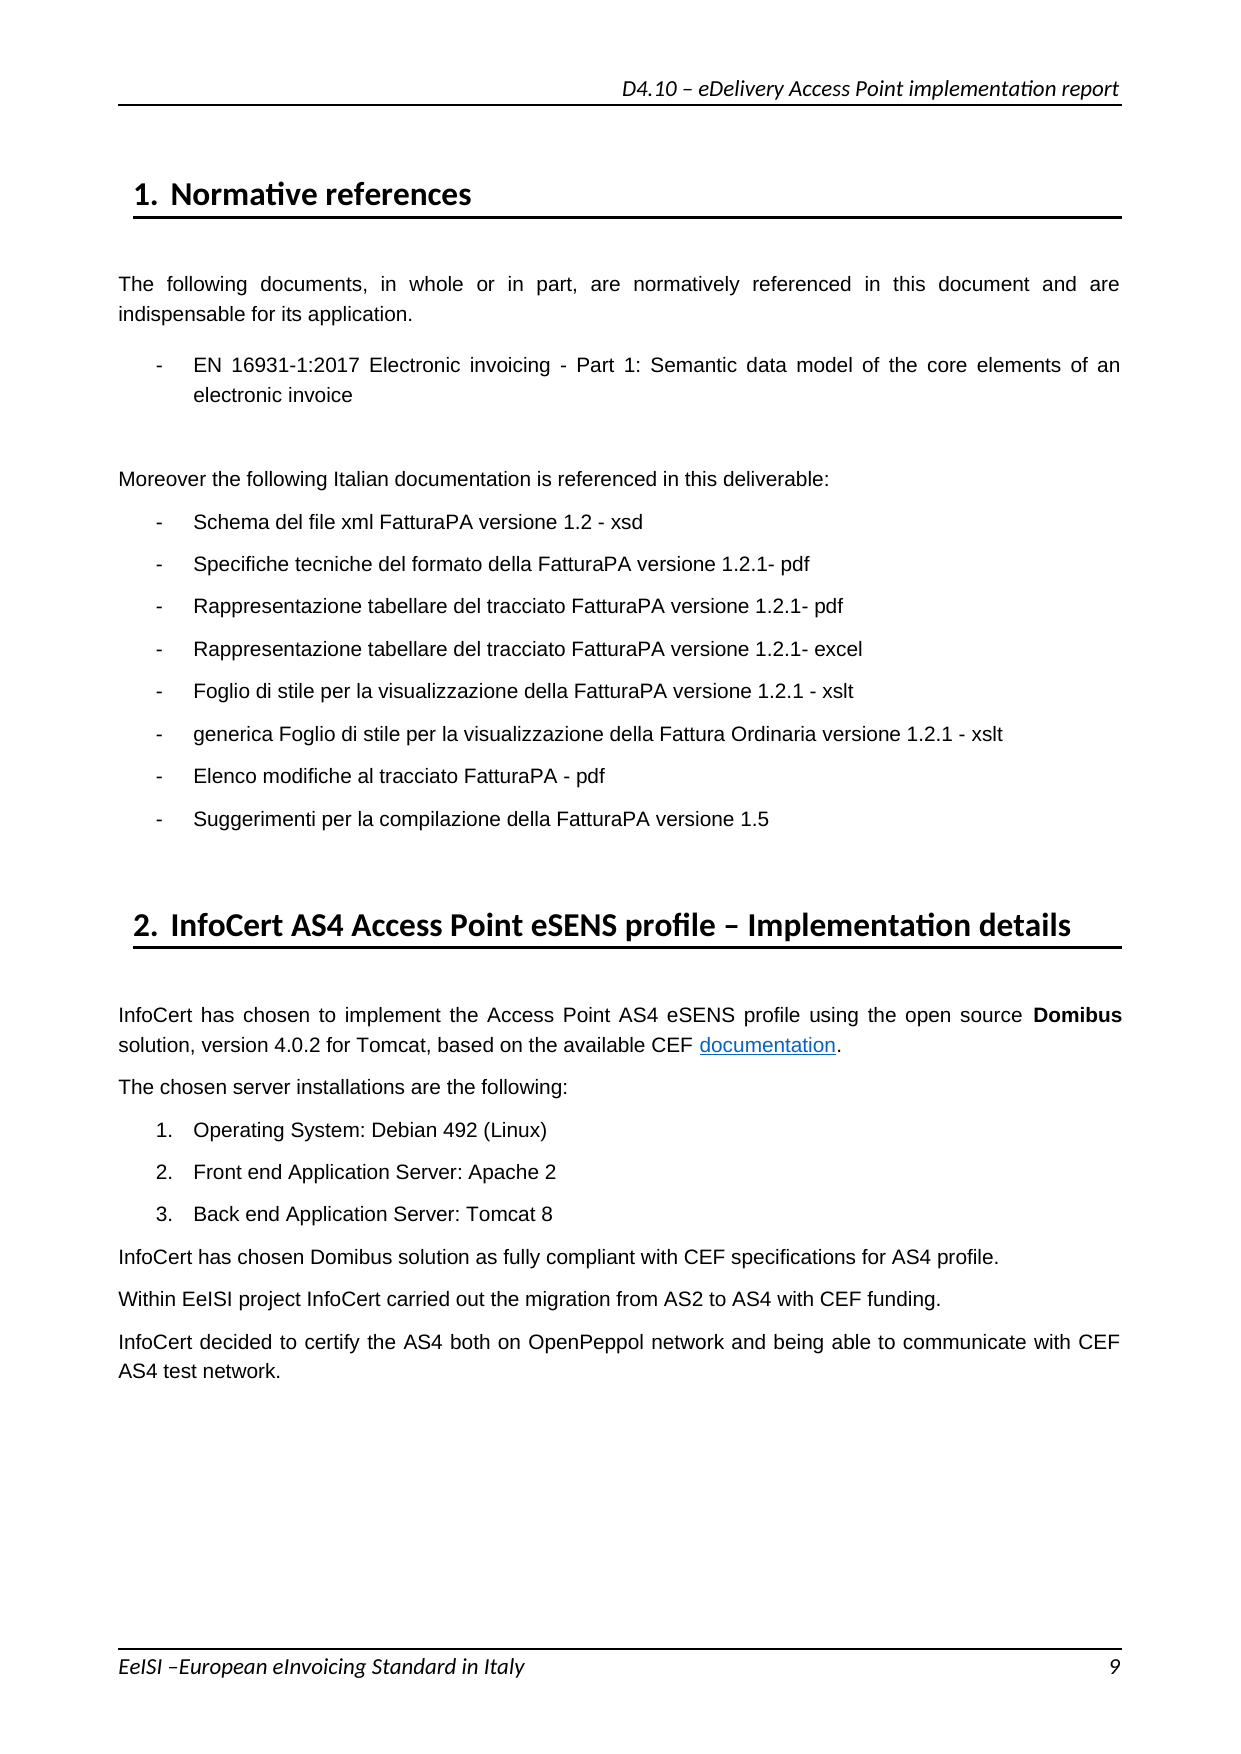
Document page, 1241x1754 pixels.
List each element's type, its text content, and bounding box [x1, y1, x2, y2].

list Specifiche tecniche del formato della FatturaPA versione 1.2.1- pdf [156, 552, 1122, 576]
text InfoCert has chosen to implement the Access Point AS4 eSENS profile using the open source Domibus solution, version 4.0.2 for Tomcat, based on the available CEF documentation. [118, 1003, 1122, 1057]
list Schema del file xml FatturaPA versione 1.2 - xsd [156, 509, 1122, 533]
list Front end Application Server: Apache 2 [156, 1160, 1122, 1184]
list generica Foglio di stile per la visualizzazione della Fattura Ordinaria versione 1.2.1 - xslt [156, 722, 1122, 746]
list Rappresentazione tabellare del tracciato FatturaPA versione 1.2.1- pdf [156, 594, 1122, 618]
text The chosen server installations are the following: [118, 1075, 1122, 1099]
list Elenco modifiche al tracciato FatturaPA - pdf [156, 764, 1122, 788]
text The following documents, in whole or in part, are normatively referenced in this document and are indispensable for its application. [118, 272, 1122, 326]
text InfoCert has chosen Domibus solution as fully compliant with CEF specifications for AS4 profile. [118, 1245, 1122, 1269]
title Normative references [133, 173, 1122, 216]
list Operating System: Debian 492 (Linux) [156, 1117, 1122, 1141]
text Within EeISI project InfoCert carried out the migration from AS2 to AS4 with CEF funding. [118, 1287, 1122, 1311]
list Suggerimenti per la compilazione della FatturaPA versione 1.5 [156, 806, 1122, 830]
text Moreover the following Italian documentation is referenced in this deliverable: [118, 467, 1122, 491]
text InfoCert decided to certify the AS4 both on OpenPeppol network and being able to communicate with CEF AS4 test network. [118, 1329, 1122, 1383]
title InfoCert AS4 Access Point eSENS profile – Implementation details [133, 904, 1122, 946]
list EN 16931-1:2017 Electronic invoicing - Part 1: Semantic data model of the core elements of an electronic invoice [156, 352, 1122, 406]
list Foglio di stile per la visualizzazione della FatturaPA versione 1.2.1 - xslt [156, 679, 1122, 703]
list Back end Application Server: Tomcat 8 [156, 1202, 1122, 1226]
list Rappresentazione tabellare del tracciato FatturaPA versione 1.2.1- excel [156, 637, 1122, 661]
